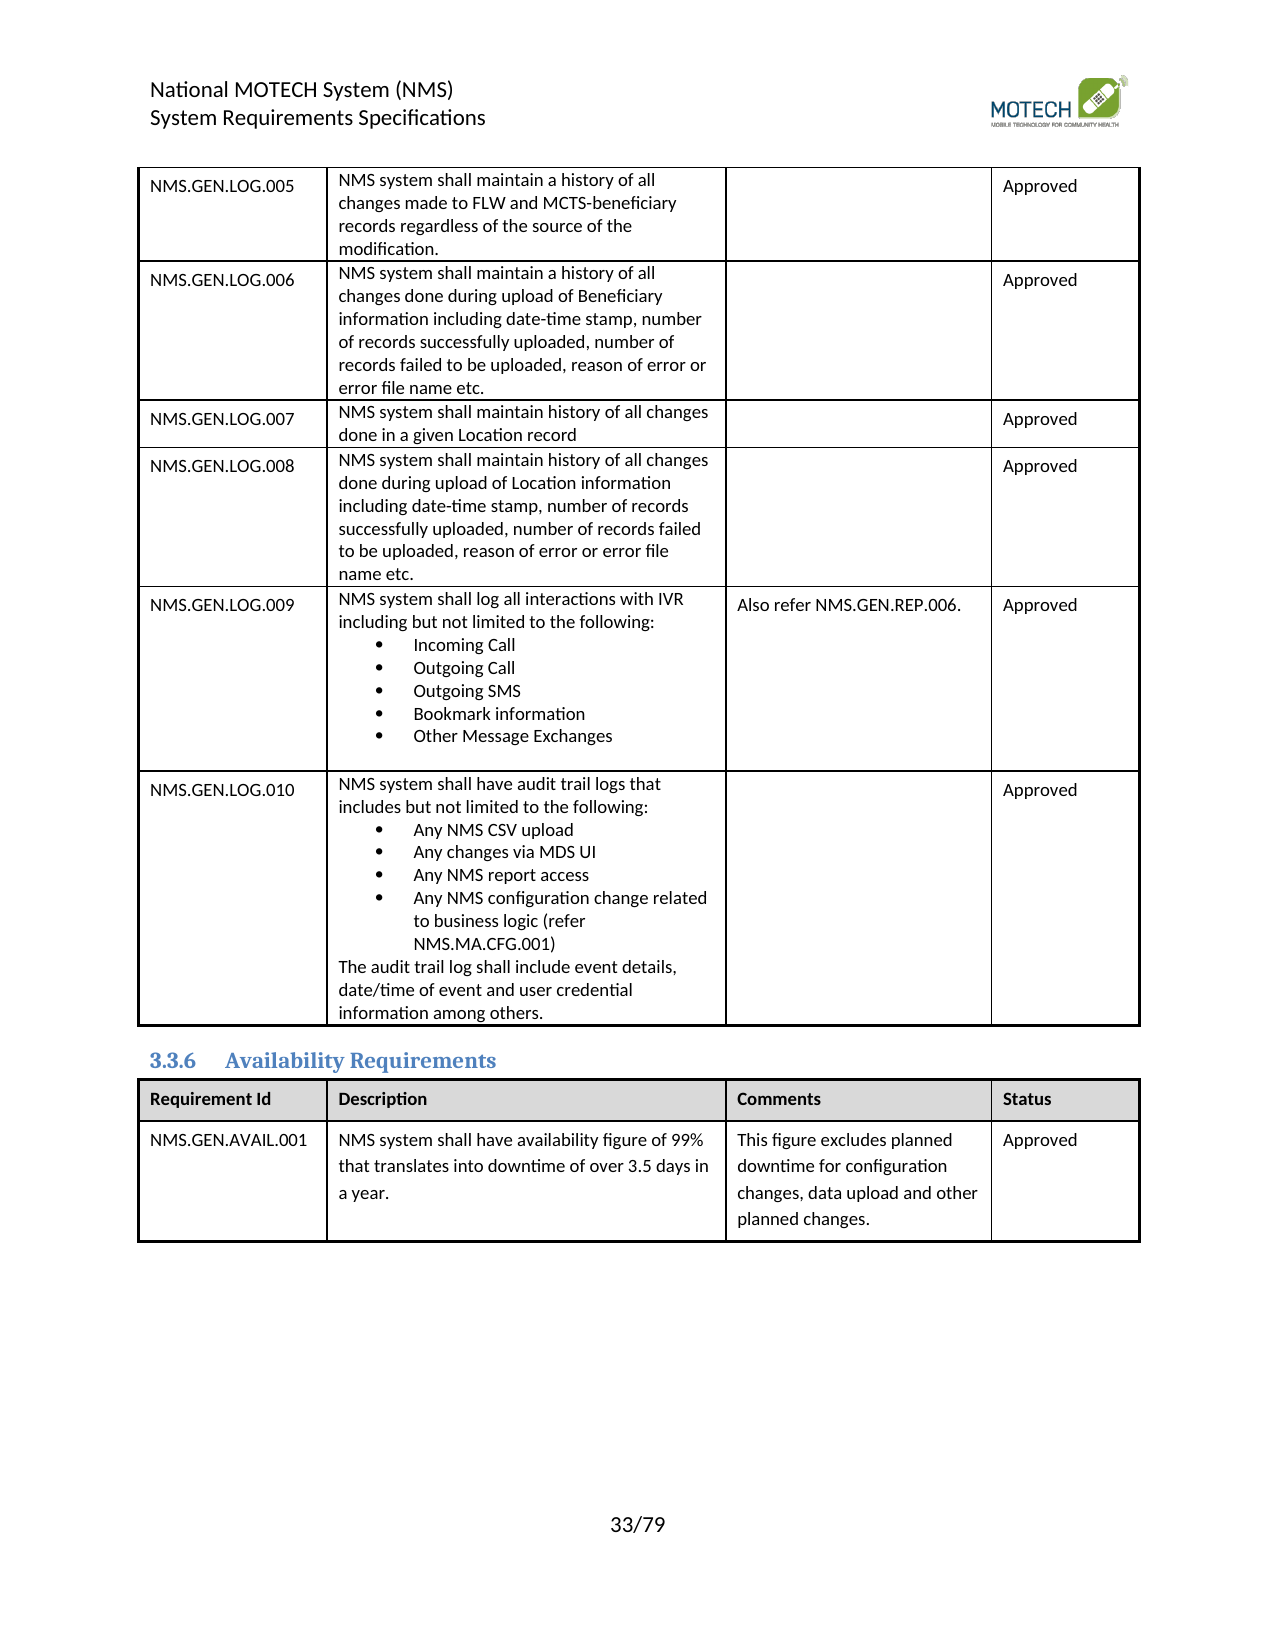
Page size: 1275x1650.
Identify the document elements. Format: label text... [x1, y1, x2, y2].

table_cell Approved [992, 401, 1138, 446]
table_cell Approved [992, 168, 1138, 260]
table_cell This figure excludes planned downtime for configuration changes, data upload and other planned changes. [727, 1122, 991, 1240]
table_cell NMS.GEN.LOG.008 [140, 448, 326, 586]
table_header Status [992, 1081, 1138, 1120]
table_cell NMS system shall maintain a history of all changes made to FLW and MCTS-beneficiary records regardless of the source of the modification. [328, 168, 725, 260]
table_cell [727, 168, 991, 260]
table_cell Approved [992, 448, 1138, 586]
table_cell NMS system shall maintain history of all changes done during upload of Location information including date-time stamp, number of records successfully uploaded, number of records failed to be uploaded, reason of error or error file name etc. [328, 448, 725, 586]
table_header Requirement Id [140, 1081, 326, 1120]
table_cell [727, 448, 991, 586]
picture [991, 75, 1129, 127]
table_cell NMS system shall maintain a history of all changes done during upload of Beneficiary information including date-time stamp, number of records successfully uploaded, number of records failed to be uploaded, reason of error or error file name etc. [328, 262, 725, 399]
table_cell Approved [992, 772, 1138, 1024]
table_cell NMS.GEN.LOG.009 [140, 587, 326, 770]
table_cell [727, 772, 991, 1024]
table_cell NMS system shall have audit trail logs that includes but not limited to the following: Any NMS CSV upload Any changes via MDS UI Any NMS report access Any NMS configuration change related to business logic (refer NMS.MA.CFG.001) The audit trail log shall include event details, date/time of event and user credential information among others. [328, 772, 725, 1024]
subtitle Availability Requirements [150, 1048, 1125, 1074]
table_cell Approved [992, 1122, 1138, 1240]
table_cell NMS.GEN.LOG.006 [140, 262, 326, 399]
table_cell [727, 262, 991, 399]
table_header Comments [727, 1081, 991, 1120]
table_header Description [328, 1081, 725, 1120]
table_cell NMS.GEN.LOG.007 [140, 401, 326, 446]
table_cell Also refer NMS.GEN.REP.006. [727, 587, 991, 770]
table_cell NMS system shall log all interactions with IVR including but not limited to the following: Incoming Call Outgoing Call Outgoing SMS Bookmark information Other Message Exchanges [328, 587, 725, 770]
table_cell NMS.GEN.AVAIL.001 [140, 1122, 326, 1240]
table_cell NMS system shall have availability figure of 99% that translates into downtime of over 3.5 days in a year. [328, 1122, 725, 1240]
table_cell Approved [992, 262, 1138, 399]
table_cell [727, 401, 991, 446]
table_cell Approved [992, 587, 1138, 770]
table_cell NMS.GEN.LOG.005 [140, 168, 326, 260]
table_cell NMS system shall maintain history of all changes done in a given Location record [328, 401, 725, 446]
table_cell NMS.GEN.LOG.010 [140, 772, 326, 1024]
